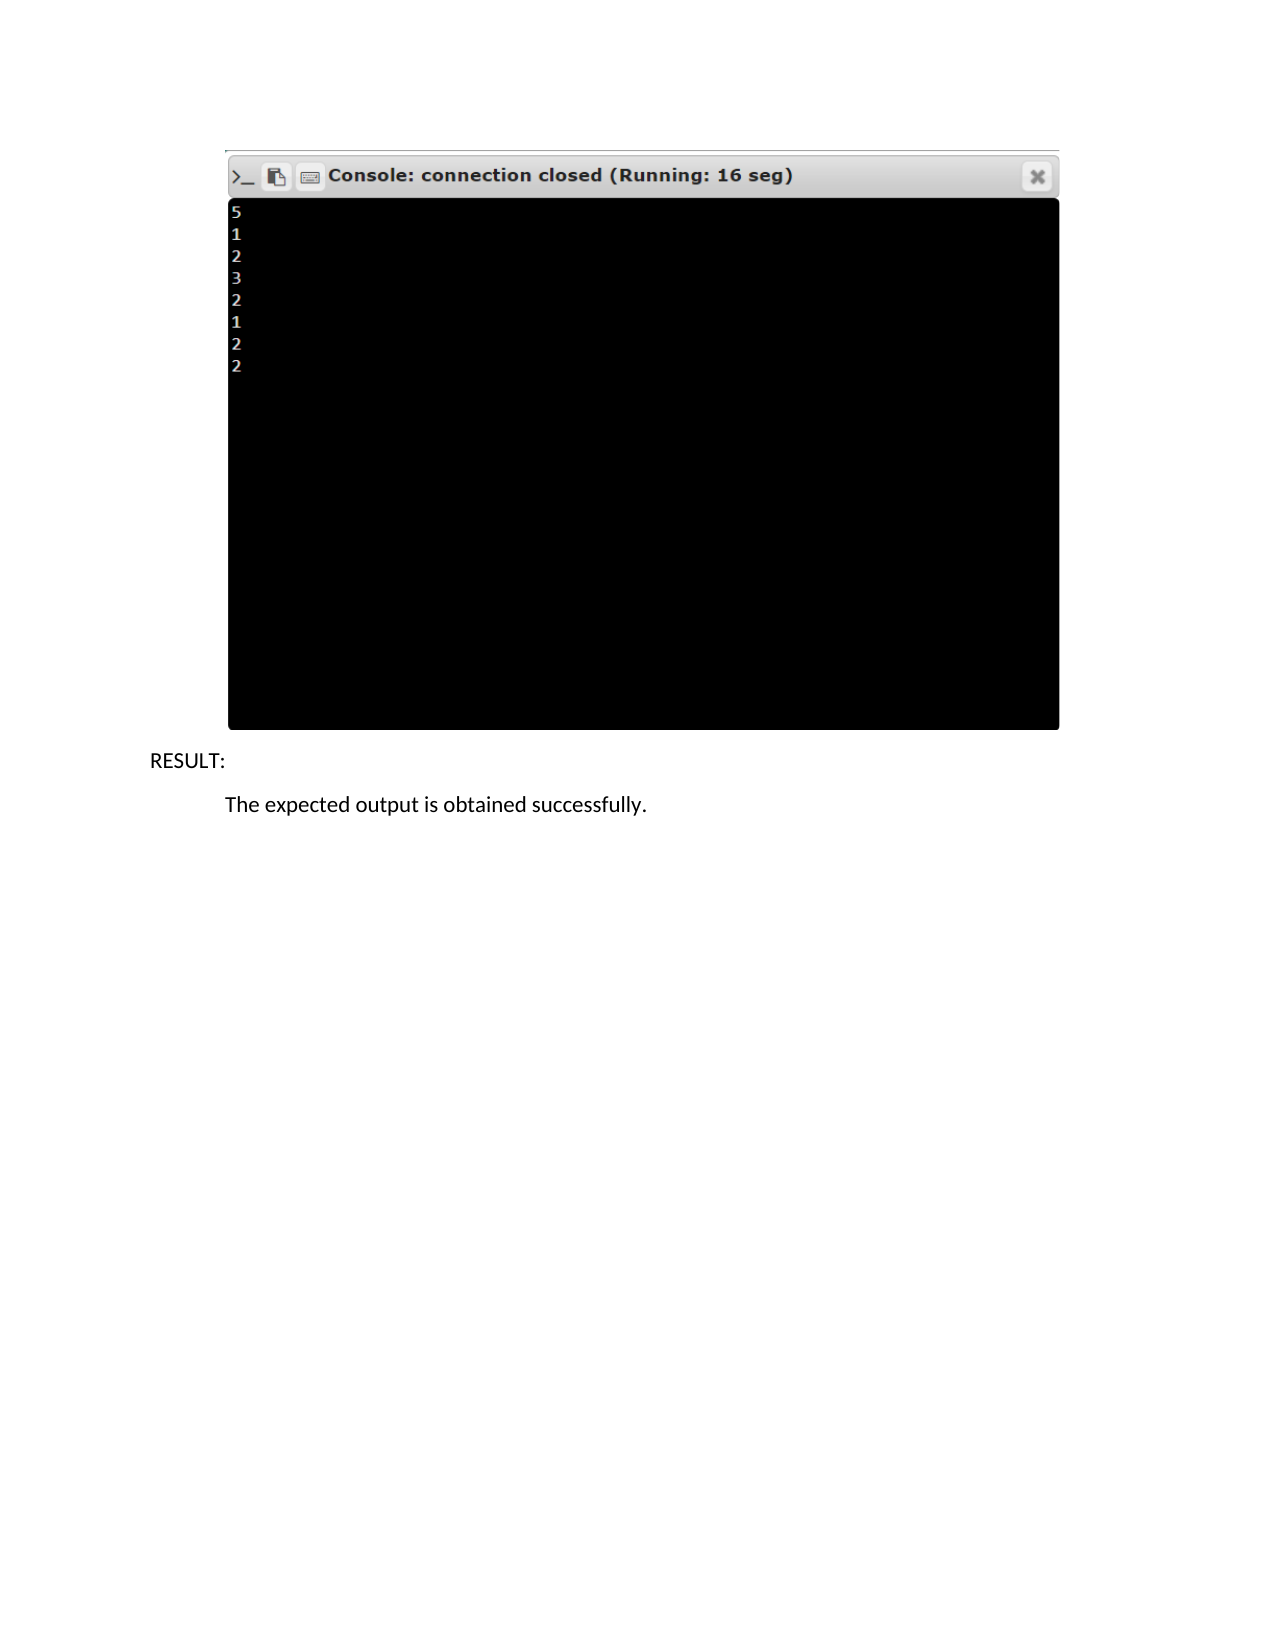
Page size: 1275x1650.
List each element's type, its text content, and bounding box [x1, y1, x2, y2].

text RESULT: [150, 746, 1125, 774]
text The expected output is obtained successfully. [150, 791, 1125, 818]
picture [225, 150, 1060, 730]
